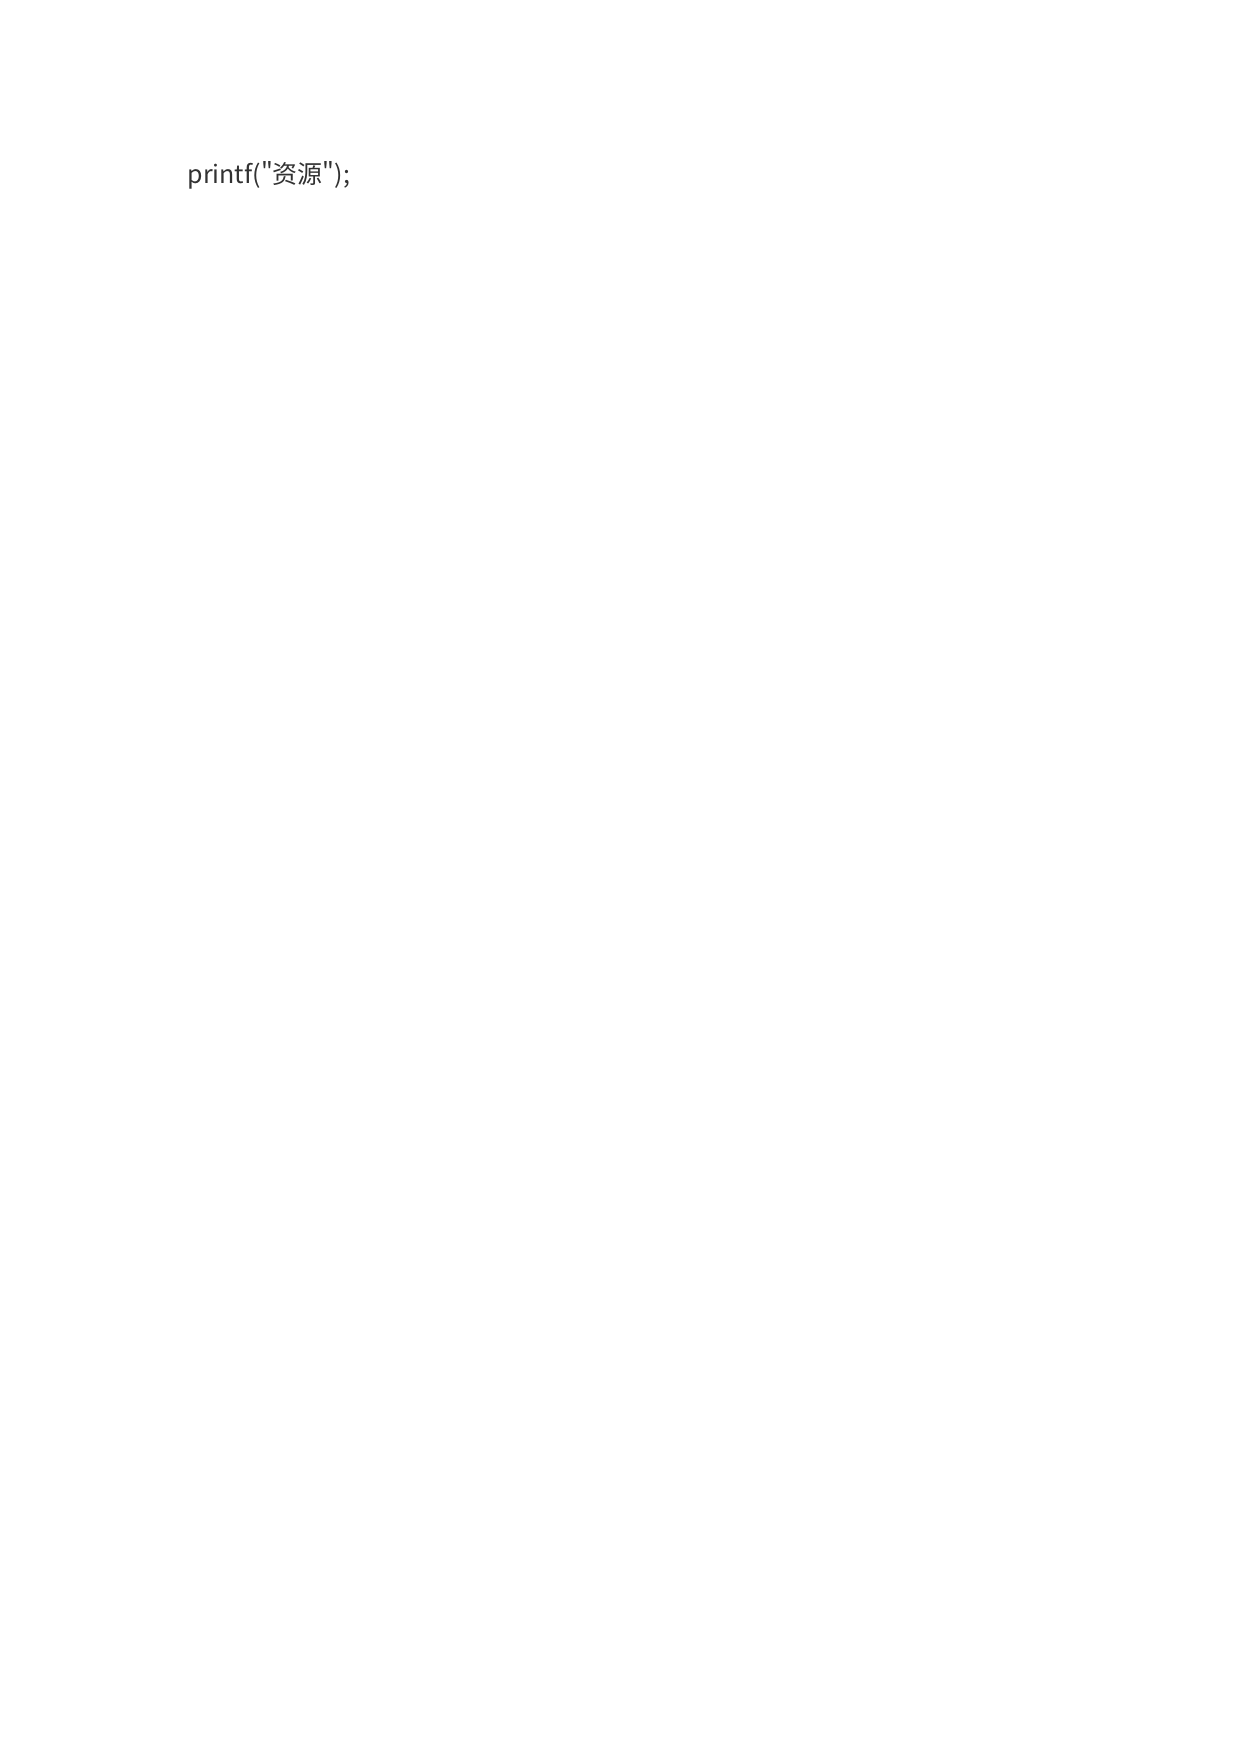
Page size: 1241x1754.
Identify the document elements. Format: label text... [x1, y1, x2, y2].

text printf("资源"); [187, 154, 1078, 190]
